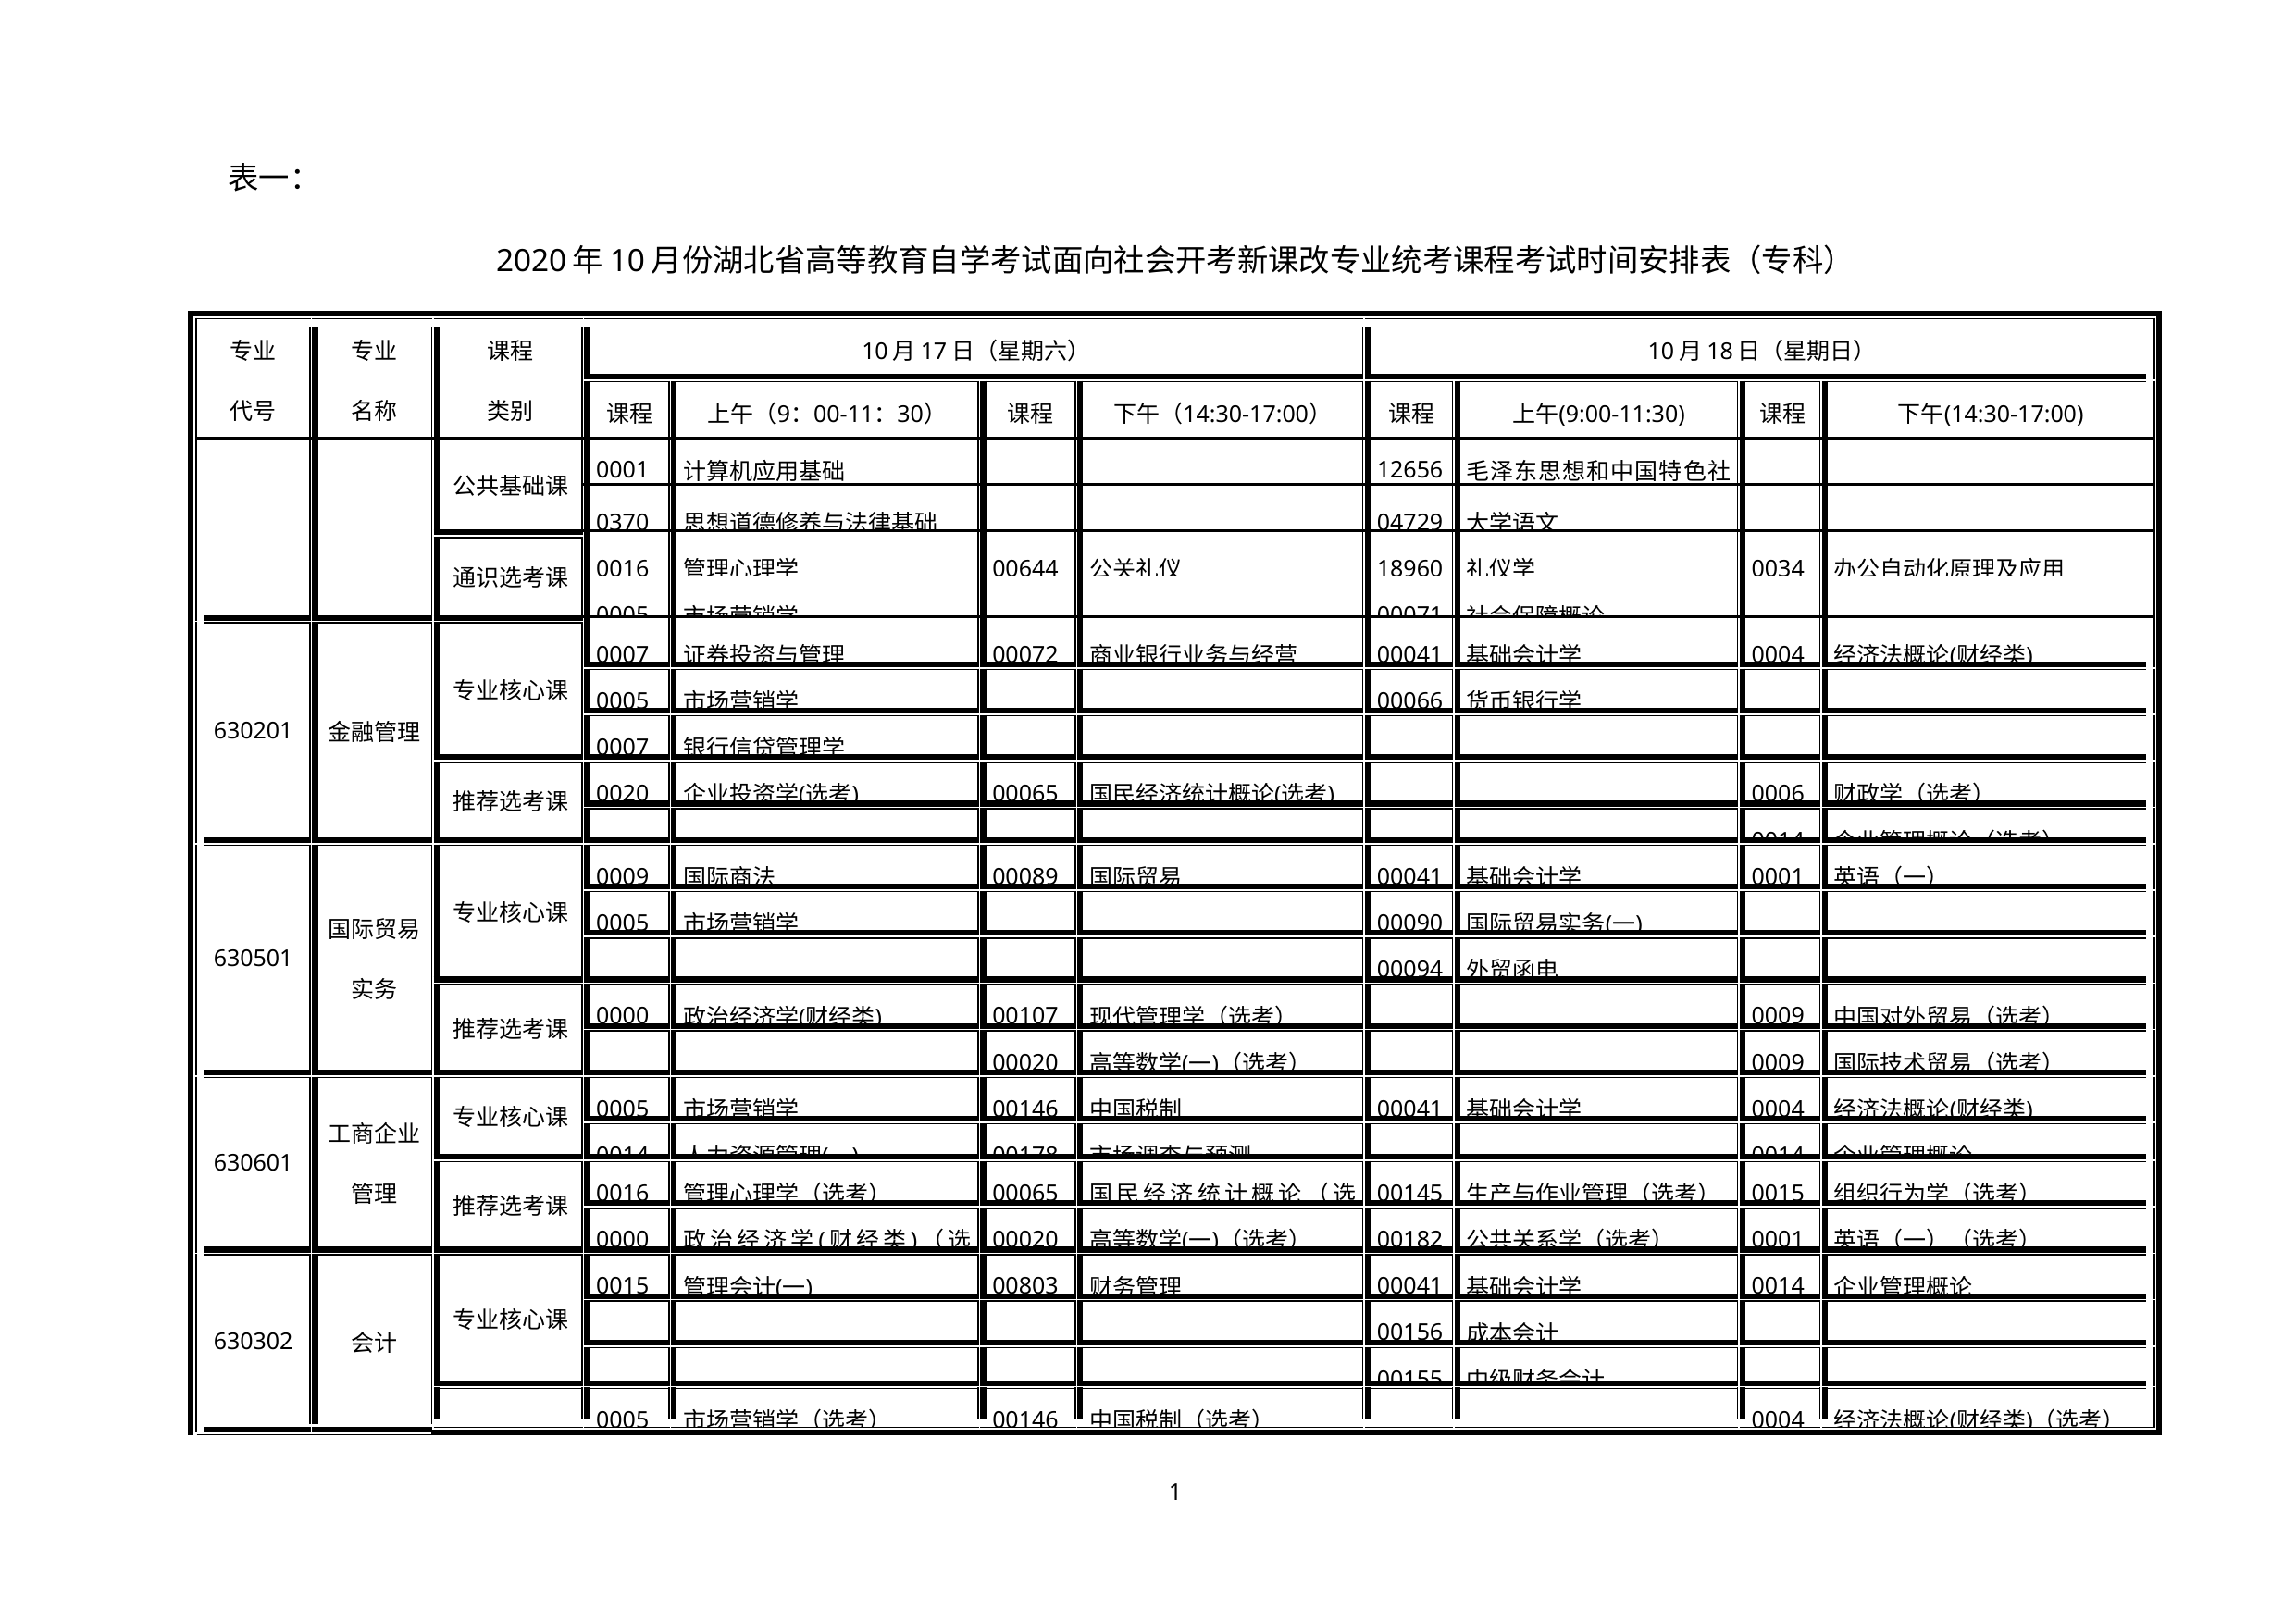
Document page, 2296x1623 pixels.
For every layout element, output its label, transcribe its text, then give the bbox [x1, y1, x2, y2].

table_cell [1745, 939, 1819, 976]
table_cell 00020 [987, 1032, 1074, 1070]
table_cell [676, 1348, 977, 1381]
table_cell [1366, 1381, 1456, 1427]
table_cell 毛泽东思想和中国特色社会主义理论体系概论 [1460, 440, 1737, 483]
table_cell 00145 [1371, 1162, 1452, 1200]
table_cell [1460, 763, 1737, 800]
table_cell 中国税制（选考） [1079, 1381, 1366, 1427]
table_cell 00152 [1745, 1162, 1819, 1200]
table_cell 00043 [1745, 1078, 1819, 1116]
table_cell 国际贸易实务(一) [1460, 892, 1737, 930]
table_cell 课程 代号 [590, 382, 668, 437]
table_cell 00156 [1371, 1302, 1452, 1340]
table_cell [1460, 1124, 1737, 1154]
table_cell 财务管理 [1083, 1256, 1362, 1293]
table_cell 00066 [1371, 670, 1452, 708]
table_cell 03706 [590, 486, 668, 529]
table_cell 成本会计 [1460, 1302, 1737, 1340]
table_cell 市场营销学 [676, 576, 977, 614]
table_cell [1083, 716, 1362, 754]
table_cell 外贸函电 [1460, 939, 1737, 976]
table_cell 00803 [987, 1256, 1074, 1293]
table_cell 00041 [1371, 1256, 1452, 1293]
table_cell 公共关系学（选考） [1460, 1209, 1737, 1246]
table_cell [987, 576, 1074, 614]
table_cell 00058 [590, 576, 668, 614]
table_cell 00075 [590, 618, 668, 662]
table_cell 中国对外贸易（选考） [1823, 976, 2156, 1023]
table_cell 00009 [590, 1209, 668, 1246]
table_cell [1745, 716, 1819, 754]
table_cell 630501 [193, 837, 314, 1070]
table_cell 高等数学(一)（选考） [1083, 1032, 1362, 1070]
table_cell [1083, 939, 1362, 976]
table_cell [1460, 985, 1737, 1023]
table_cell [590, 1302, 668, 1340]
table_cell 00071 [1371, 576, 1452, 614]
table_cell [1823, 930, 2156, 976]
table_cell 国际商法 [676, 846, 977, 884]
table_cell 管理会计(一) [676, 1256, 977, 1293]
table_cell 商业银行业务与经营 [1083, 618, 1362, 662]
table_cell 00144 [1745, 1124, 1819, 1154]
table_cell 00073 [590, 716, 668, 754]
table_cell 00182 [1371, 1209, 1452, 1246]
table_cell 00012 [1745, 1209, 1819, 1246]
table_cell [1083, 670, 1362, 708]
table_cell 专业核心课 [440, 846, 581, 976]
table_cell 00163 [590, 1162, 668, 1200]
table_cell 00072 [987, 618, 1074, 662]
table_cell 下午(14:30-17:00) [1823, 374, 2156, 437]
table_cell 00091 [590, 846, 668, 884]
table_cell 00163 [590, 532, 668, 576]
table_cell 00058 [590, 1078, 668, 1116]
table_cell 00144 [1745, 1256, 1819, 1293]
table_cell [1745, 892, 1819, 930]
table_cell 管理心理学（选考） [676, 1162, 977, 1200]
table_cell 组织行为学（选考） [1823, 1154, 2156, 1200]
table_cell 市场营销学 [676, 1078, 977, 1116]
table_cell 00157 [590, 1256, 668, 1293]
table_cell 00155 [1371, 1348, 1452, 1381]
table_cell [987, 486, 1074, 529]
table_cell [1745, 440, 1819, 483]
table_cell [1828, 576, 2153, 614]
table_cell 推荐选考课 [440, 985, 581, 1070]
table_cell 国民经济统计概论(选考) [1083, 763, 1362, 800]
table_cell 630601 [193, 1070, 314, 1246]
table_cell [987, 939, 1074, 976]
table_cell 00065 [987, 763, 1074, 800]
table_cell 00144 [1745, 810, 1819, 837]
table_cell [987, 440, 1074, 483]
table_header 专业 代号 [193, 316, 314, 437]
table_cell [1456, 1381, 1741, 1427]
table_cell [1460, 1032, 1737, 1070]
table_cell [1083, 1302, 1362, 1340]
table_cell 通识选考课 [440, 539, 581, 614]
table_cell [318, 440, 431, 614]
table_cell 00065 [987, 1162, 1074, 1200]
table_cell [1083, 576, 1362, 614]
table_cell [1371, 1032, 1452, 1070]
table_header 10月17日（星期六） [586, 316, 1366, 374]
table_cell 企业管理概论（选考） [1823, 800, 2156, 837]
table_cell [1745, 486, 1819, 529]
table_cell [1823, 708, 2156, 754]
table_cell 金融管理 [318, 624, 431, 837]
table_cell 市场调查与预测 [1083, 1124, 1362, 1154]
table_cell 00041 [1371, 618, 1452, 662]
table_cell [590, 1032, 668, 1070]
table_cell [1083, 440, 1362, 483]
table_cell 社会保障概论 [1460, 576, 1737, 614]
table_cell [987, 670, 1074, 708]
table_cell 00090 [1371, 892, 1452, 930]
table_cell 下午（14:30-17:00） [1083, 382, 1362, 437]
table_cell 推荐选考课 [435, 1381, 586, 1427]
table_cell 00644 [987, 532, 1074, 576]
table_cell [1745, 1302, 1819, 1340]
table_cell 国际贸易 [1083, 846, 1362, 884]
text 表一： [228, 145, 2122, 205]
table_cell [1828, 440, 2153, 483]
table_cell [1083, 810, 1362, 837]
table_cell 00043 [1745, 618, 1819, 662]
table_cell 国民经济统计概论（选考） [1083, 1162, 1362, 1200]
table_cell 专业核心课 [440, 1078, 581, 1154]
table_cell 00093 [1745, 1032, 1819, 1070]
table_cell [987, 892, 1074, 930]
table_cell 课程 代号 [1745, 382, 1819, 437]
table_cell 专业核心课 [440, 624, 581, 754]
table_cell 公共基础课 [440, 440, 581, 529]
table_cell 经济法概论(财经类) [1828, 618, 2153, 662]
table_cell 专业核心课 [440, 1256, 581, 1381]
table_header 课程 类别 [435, 316, 586, 437]
table_cell [1823, 1294, 2156, 1340]
table_cell [1083, 486, 1362, 529]
table_cell 现代管理学（选考） [1083, 985, 1362, 1023]
table_cell 基础会计学 [1460, 1078, 1737, 1116]
table_cell 计算机应用基础 [676, 440, 977, 483]
table_cell 基础会计学 [1460, 1256, 1737, 1293]
table_cell 英语（一）（选考） [1823, 1200, 2156, 1246]
table_cell 00043 [1741, 1381, 1823, 1427]
table_cell [676, 810, 977, 837]
table_cell 政治经济学(财经类) [676, 985, 977, 1023]
table_cell 礼仪学 [1460, 532, 1737, 576]
table_cell [1371, 716, 1452, 754]
table_cell 会计 [314, 1246, 435, 1427]
table_cell [1823, 662, 2156, 708]
table_cell 经济法概论(财经类)（选考） [1823, 1381, 2156, 1427]
table_cell 证券投资与管理 [676, 618, 977, 662]
table_cell 上午(9:00-11:30) [1460, 382, 1737, 437]
table_cell [1745, 576, 1819, 614]
table_cell 政治经济学(财经类)（选考） [676, 1209, 977, 1246]
table_cell [1823, 884, 2156, 930]
table_cell 公关礼仪 [1083, 532, 1362, 576]
table_cell 00058 [590, 892, 668, 930]
table_cell 国际技术贸易（选考） [1823, 1023, 2156, 1070]
table_cell 00058 [586, 1381, 673, 1427]
text 2020年10月份湖北省高等教育自学考试面向社会开考新课改专业统考课程考试时间安排表（专科） [228, 229, 2122, 289]
table_cell 市场营销学 [676, 670, 977, 708]
table_cell [1828, 486, 2153, 529]
table_cell [1083, 892, 1362, 930]
table_cell [987, 810, 1074, 837]
table_cell [1745, 670, 1819, 708]
table_cell 00012 [1745, 846, 1819, 884]
table_cell 市场营销学（选考） [673, 1381, 982, 1427]
table_cell 企业管理概论 [1823, 1116, 2156, 1154]
table_cell 00009 [590, 985, 668, 1023]
table_cell 00092 [1745, 985, 1819, 1023]
table_cell 课程 代号 [1371, 382, 1452, 437]
table_cell 英语（一） [1823, 837, 2156, 884]
table_cell 人力资源管理(一) [676, 1124, 977, 1154]
table_cell [1371, 763, 1452, 800]
table_cell 00041 [1371, 846, 1452, 884]
table_cell [676, 939, 977, 976]
table_cell 00147 [590, 1124, 668, 1154]
table_cell 推荐选考课 [440, 1162, 581, 1246]
table_cell [1371, 1124, 1452, 1154]
table_cell [676, 1032, 977, 1070]
table_cell 00041 [1371, 1078, 1452, 1116]
table_cell [987, 1302, 1074, 1340]
table_cell [590, 1348, 668, 1381]
table_cell 630201 [193, 615, 314, 837]
table_cell 00058 [590, 670, 668, 708]
table_cell [1823, 1340, 2156, 1381]
table_cell 00146 [987, 1078, 1074, 1116]
table_cell 管理心理学 [676, 532, 977, 576]
table_cell 企业投资学(选考) [676, 763, 977, 800]
table_cell 办公自动化原理及应用 [1828, 532, 2153, 576]
table_cell 基础会计学 [1460, 846, 1737, 884]
table_cell [1460, 716, 1737, 754]
table_cell 财政学（选考） [1823, 754, 2156, 800]
table_cell 货币银行学 [1460, 670, 1737, 708]
table_cell 00146 [982, 1381, 1079, 1427]
table_cell 00204 [590, 763, 668, 800]
table_cell 课程 代号 [987, 382, 1074, 437]
table_cell 00020 [987, 1209, 1074, 1246]
table_cell 生产与作业管理（选考） [1460, 1162, 1737, 1200]
table_cell [197, 440, 309, 614]
table_cell 00089 [987, 846, 1074, 884]
table_cell [987, 1348, 1074, 1381]
table_cell [1371, 810, 1452, 837]
table_cell 04729 [1371, 486, 1452, 529]
table_cell 00094 [1371, 939, 1452, 976]
table_cell 00346 [1745, 532, 1819, 576]
table_cell 工商企业 管理 [318, 1078, 431, 1246]
table_cell 18960 [1371, 532, 1452, 576]
table_cell 市场营销学 [676, 892, 977, 930]
table_cell 推荐选考课 [440, 763, 581, 837]
table_cell [1745, 1348, 1819, 1381]
table_cell 经济法概论(财经类) [1823, 1070, 2156, 1116]
table_cell 00178 [987, 1124, 1074, 1154]
table_cell 12656 [1371, 440, 1452, 483]
table_cell [1371, 985, 1452, 1023]
table_cell 高等数学(一)（选考） [1083, 1209, 1362, 1246]
table_cell [987, 716, 1074, 754]
table_cell 中级财务会计 [1460, 1348, 1737, 1381]
table_cell [1083, 1348, 1362, 1381]
table_cell 中国税制 [1083, 1078, 1362, 1116]
table_cell 思想道德修养与法律基础 [676, 486, 977, 529]
table_cell 企业管理概论 [1823, 1246, 2156, 1293]
table_cell 00018 [590, 440, 668, 483]
table_cell 基础会计学 [1460, 618, 1737, 662]
table_cell 银行信贷管理学 [676, 716, 977, 754]
table_cell 大学语文 [1460, 486, 1737, 529]
table_cell [1460, 810, 1737, 837]
table_cell 国际贸易 实务 [318, 846, 431, 1070]
table_header 专业 名称 [314, 316, 435, 437]
table_cell 630302 [193, 1246, 314, 1427]
table_cell 00107 [987, 985, 1074, 1023]
table_cell 00060 [1745, 763, 1819, 800]
table_cell [590, 810, 668, 837]
table_cell 上午（9：00-11：30） [676, 382, 977, 437]
table_cell [676, 1302, 977, 1340]
table_cell [590, 939, 668, 976]
table_header 10月18日（星期日） [1366, 319, 2153, 374]
